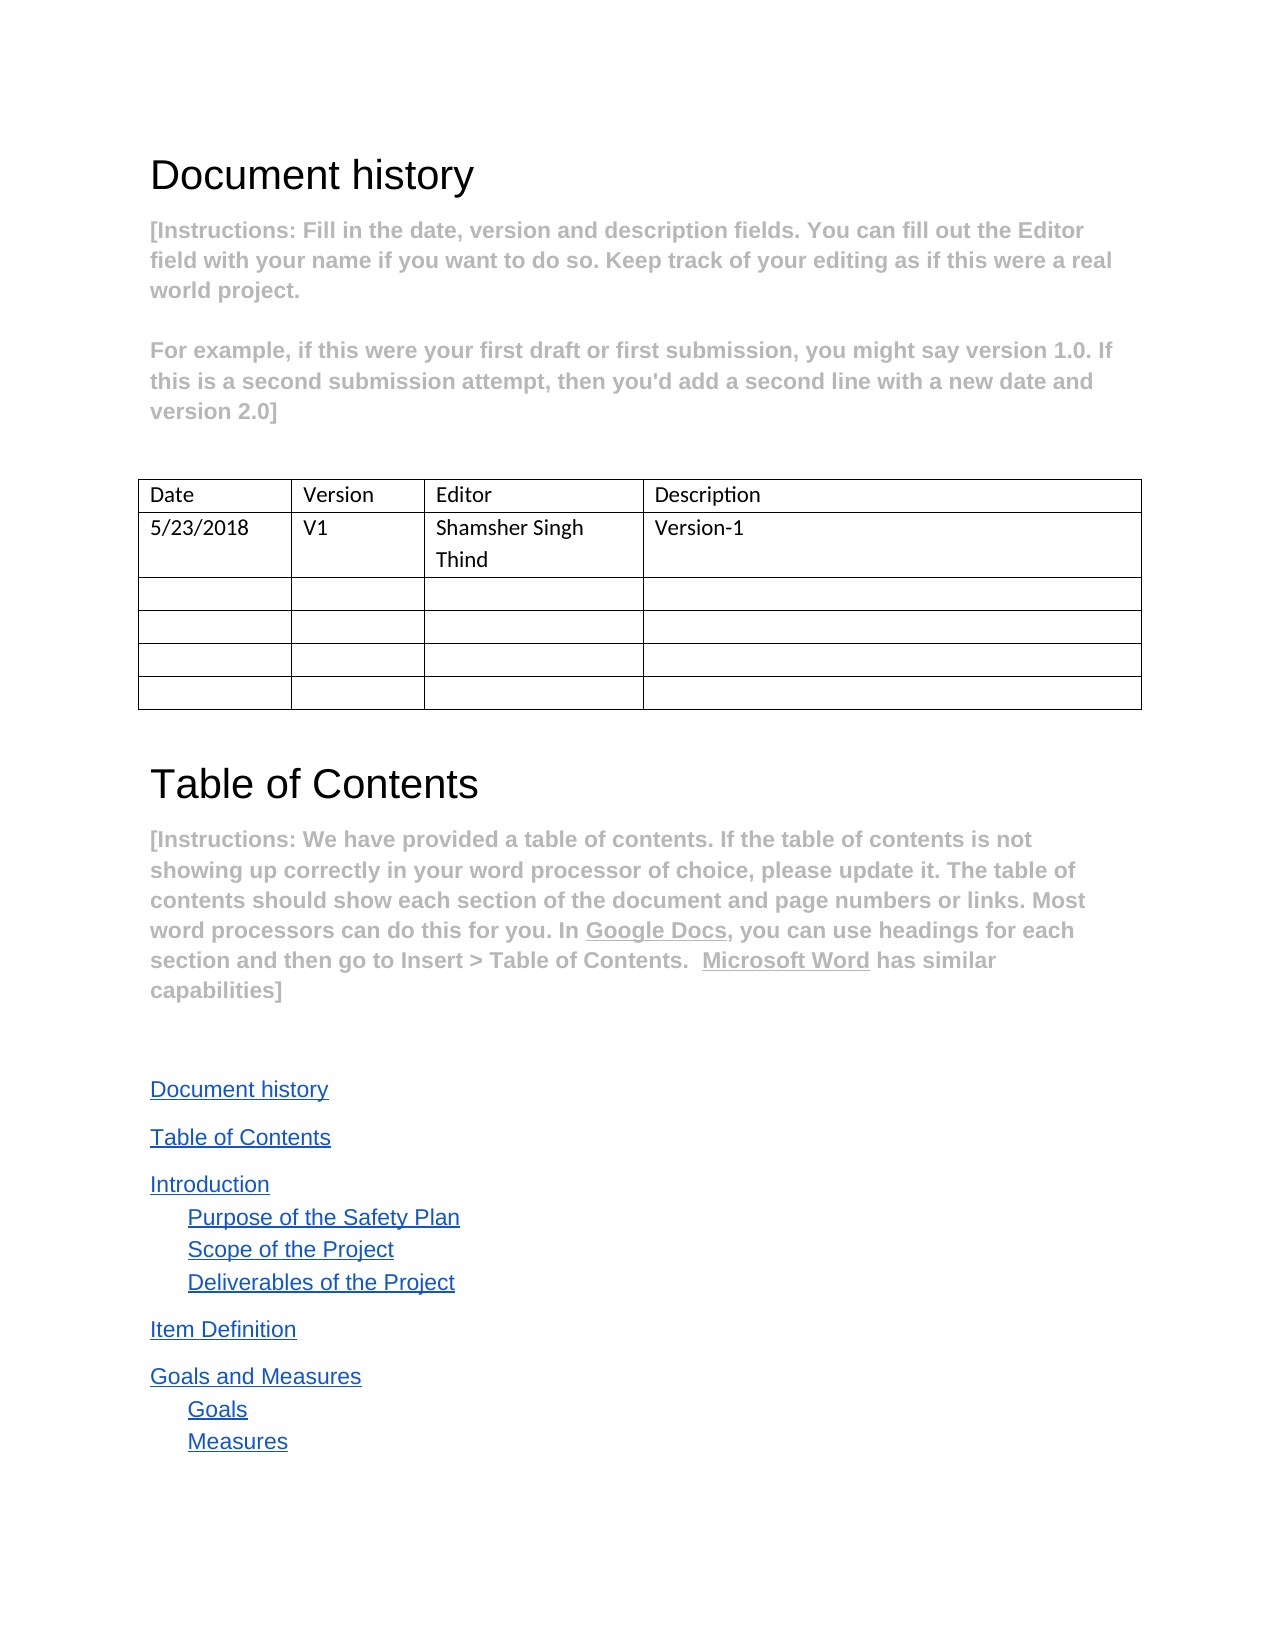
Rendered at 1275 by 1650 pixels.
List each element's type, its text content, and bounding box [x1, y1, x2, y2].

table_cell [644, 611, 1141, 643]
subtitle Document history [150, 150, 1125, 198]
text [Instructions: Fill in the date, version and description fields. You can fill out the Editor field with your name if you want to do so. Keep track of your editing as if this were a real world project. [150, 217, 1125, 303]
table_cell Shamsher Singh Thind [425, 513, 643, 577]
table_cell 5/23/2018 [139, 513, 291, 577]
table_header Description [644, 480, 1141, 512]
table_header Date [139, 480, 291, 512]
table_cell [644, 578, 1141, 610]
table_cell [139, 578, 291, 610]
text For example, if this were your first draft or first submission, you might say version 1.0. If this is a second submission attempt, then you'd add a second line with a new date and version 2.0] [150, 337, 1125, 424]
table_cell [292, 677, 424, 709]
table_cell [139, 677, 291, 709]
table_cell [425, 611, 643, 643]
table_header Editor [425, 480, 643, 512]
table_cell [292, 611, 424, 643]
table_cell V1 [292, 513, 424, 577]
table_cell [425, 644, 643, 676]
table_cell [292, 644, 424, 676]
text [Instructions: We have provided a table of contents. If the table of contents is not showing up correctly in your word processor of choice, please update it. The table of contents should show each section of the document and page numbers or links. Most word processors can do this for you. In Google Docs, you can use headings for each section and then go to Insert > Table of Contents. Microsoft Word has similar capabilities] [150, 826, 1125, 1004]
table_cell [139, 611, 291, 643]
table_cell [644, 644, 1141, 676]
table_header Version [292, 480, 424, 512]
subtitle Table of Contents [150, 760, 1125, 808]
table_cell [644, 677, 1141, 709]
table_cell [292, 578, 424, 610]
table_cell [425, 677, 643, 709]
table_cell [425, 578, 643, 610]
table_cell [139, 644, 291, 676]
table_cell Version-1 [644, 513, 1141, 577]
